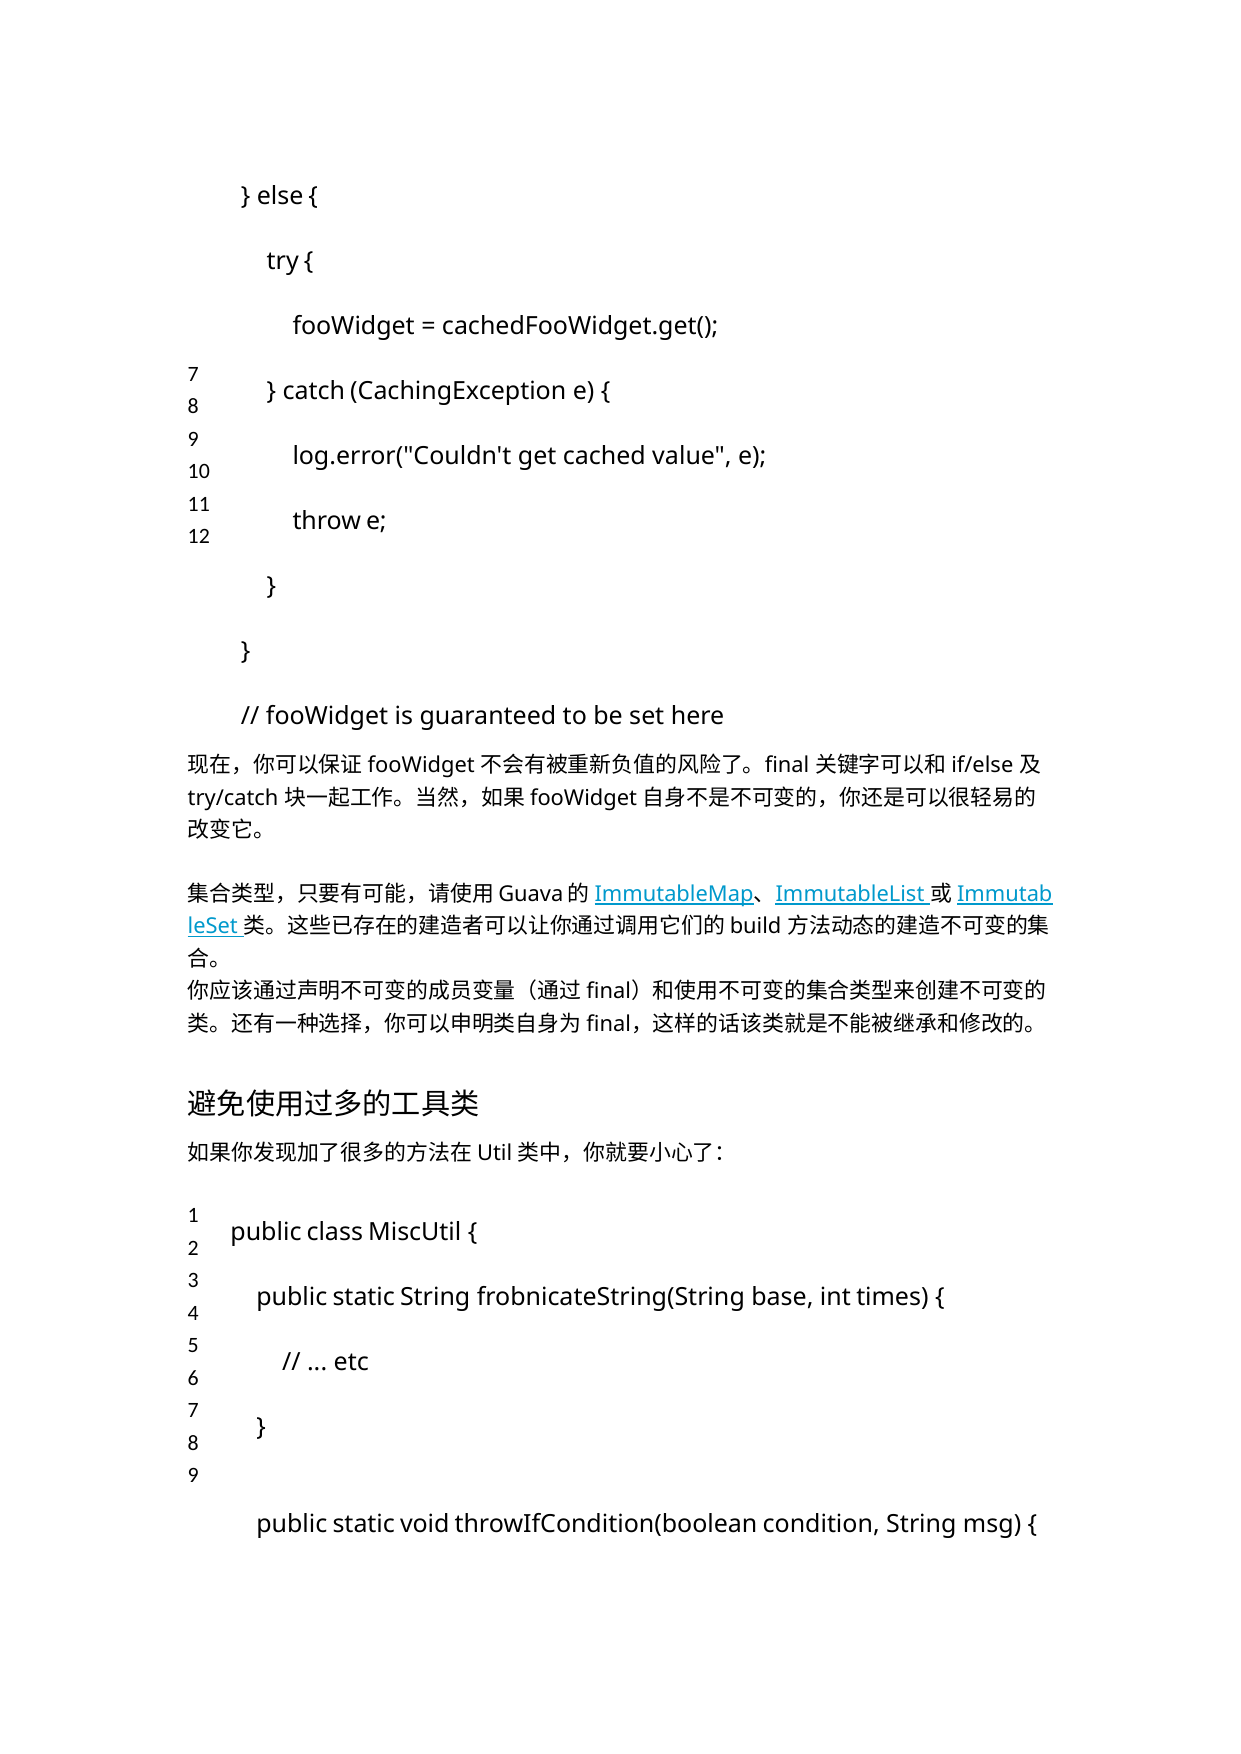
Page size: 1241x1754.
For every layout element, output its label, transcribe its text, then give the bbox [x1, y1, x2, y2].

text 现在，你可以保证 fooWidget 不会有被重新负值的风险了。final 关键字可以和 if/else 及 try/catch 块一起工作。当然，如果 fooWidget 自身不是不可变的，你还是可以很轻易的改变它。 [187, 747, 1053, 844]
text 你应该通过声明不可变的成员变量（通过 final）和使用不可变的集合类型来创建不可变的类。还有一种选择，你可以申明类自身为 final，这样的话该类就是不能被继承和修改的。 [187, 973, 1053, 1038]
text 如果你发现加了很多的方法在 Util 类中，你就要小心了： [187, 1134, 1053, 1167]
subtitle 避免使用过多的工具类 [187, 1069, 1053, 1134]
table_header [241, 162, 1156, 747]
table_header 1 2 3 4 5 6 7 8 9 [188, 1198, 230, 1556]
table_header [230, 1198, 1156, 1556]
text 集合类型，只要有可能，请使用Guava的 ImmutableMap、ImmutableList 或 ImmutableSet 类。这些已存在的建造者可以让你通过调用它们的 build 方法动态的建造不可变的集合。 [187, 876, 1053, 973]
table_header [188, 162, 241, 747]
